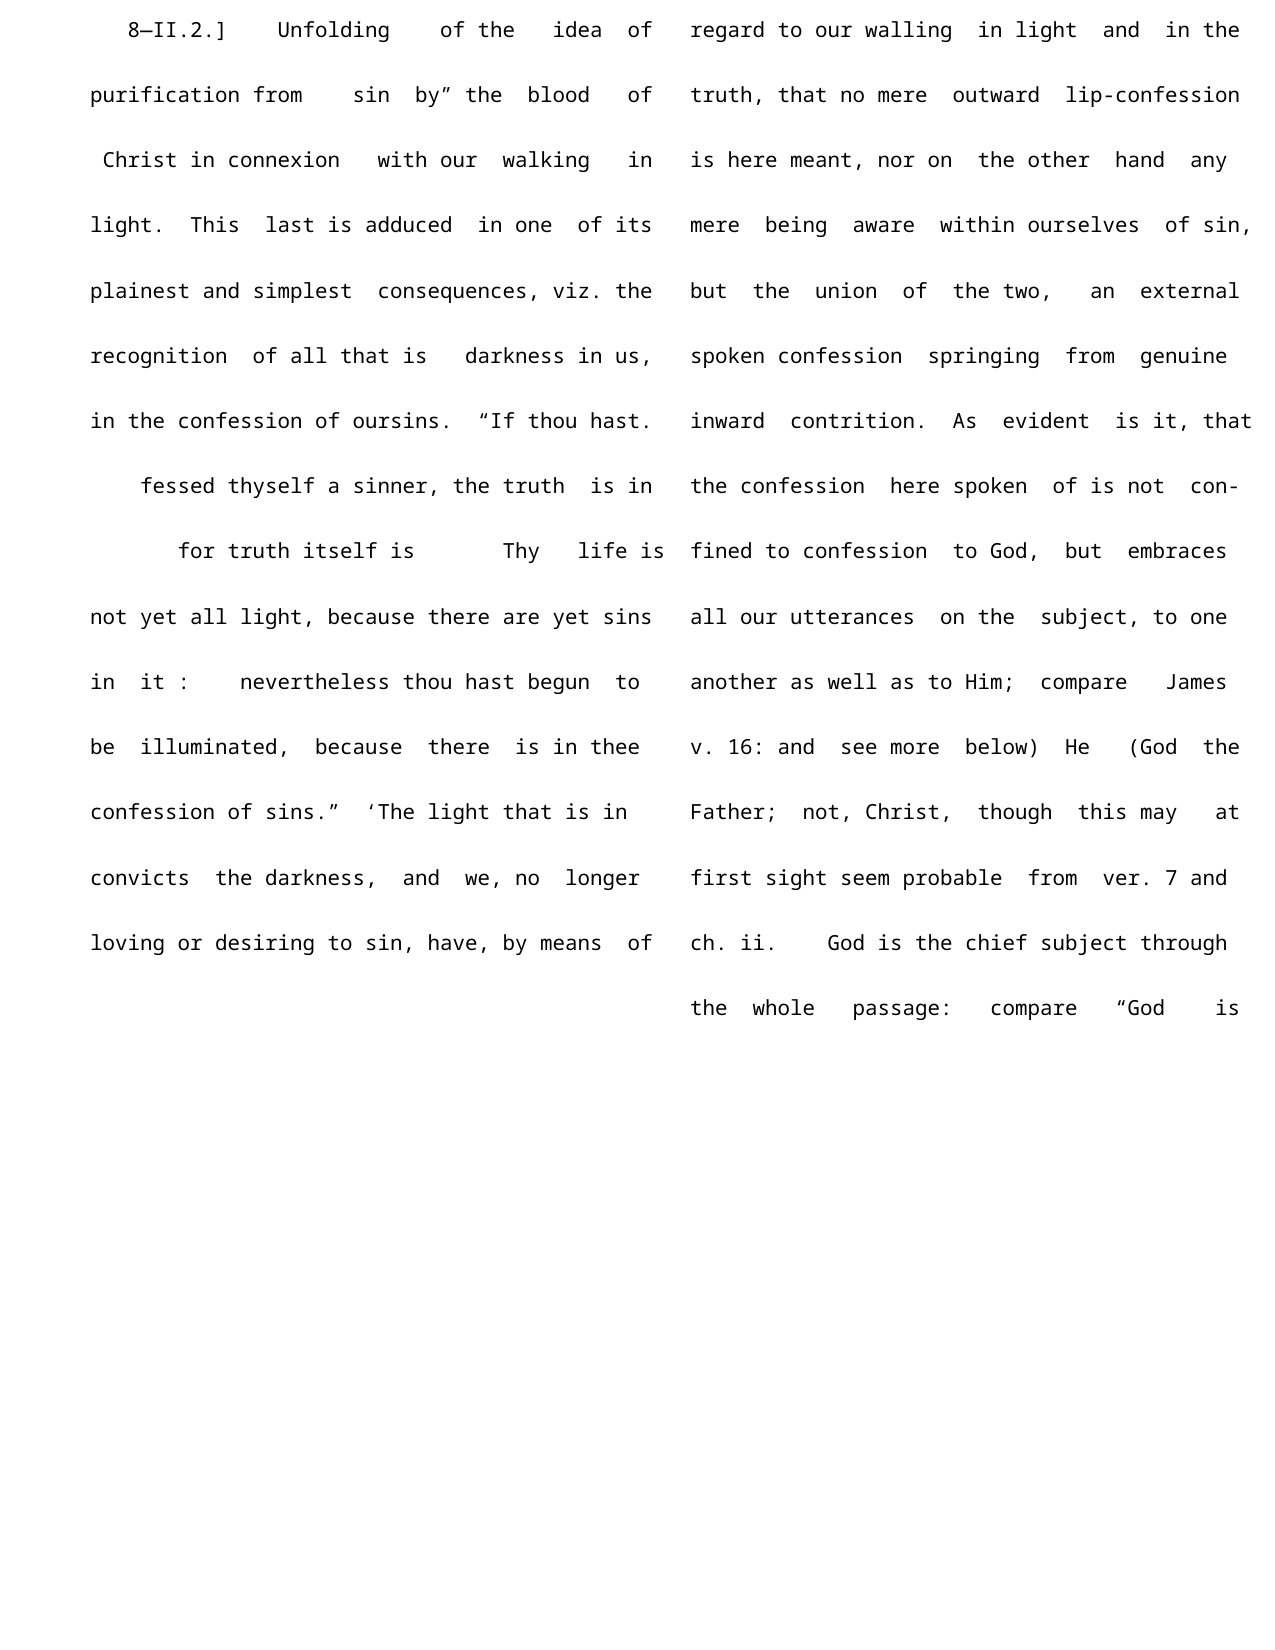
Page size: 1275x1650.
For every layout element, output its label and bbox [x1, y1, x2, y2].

text [15, 15, 1260, 1149]
